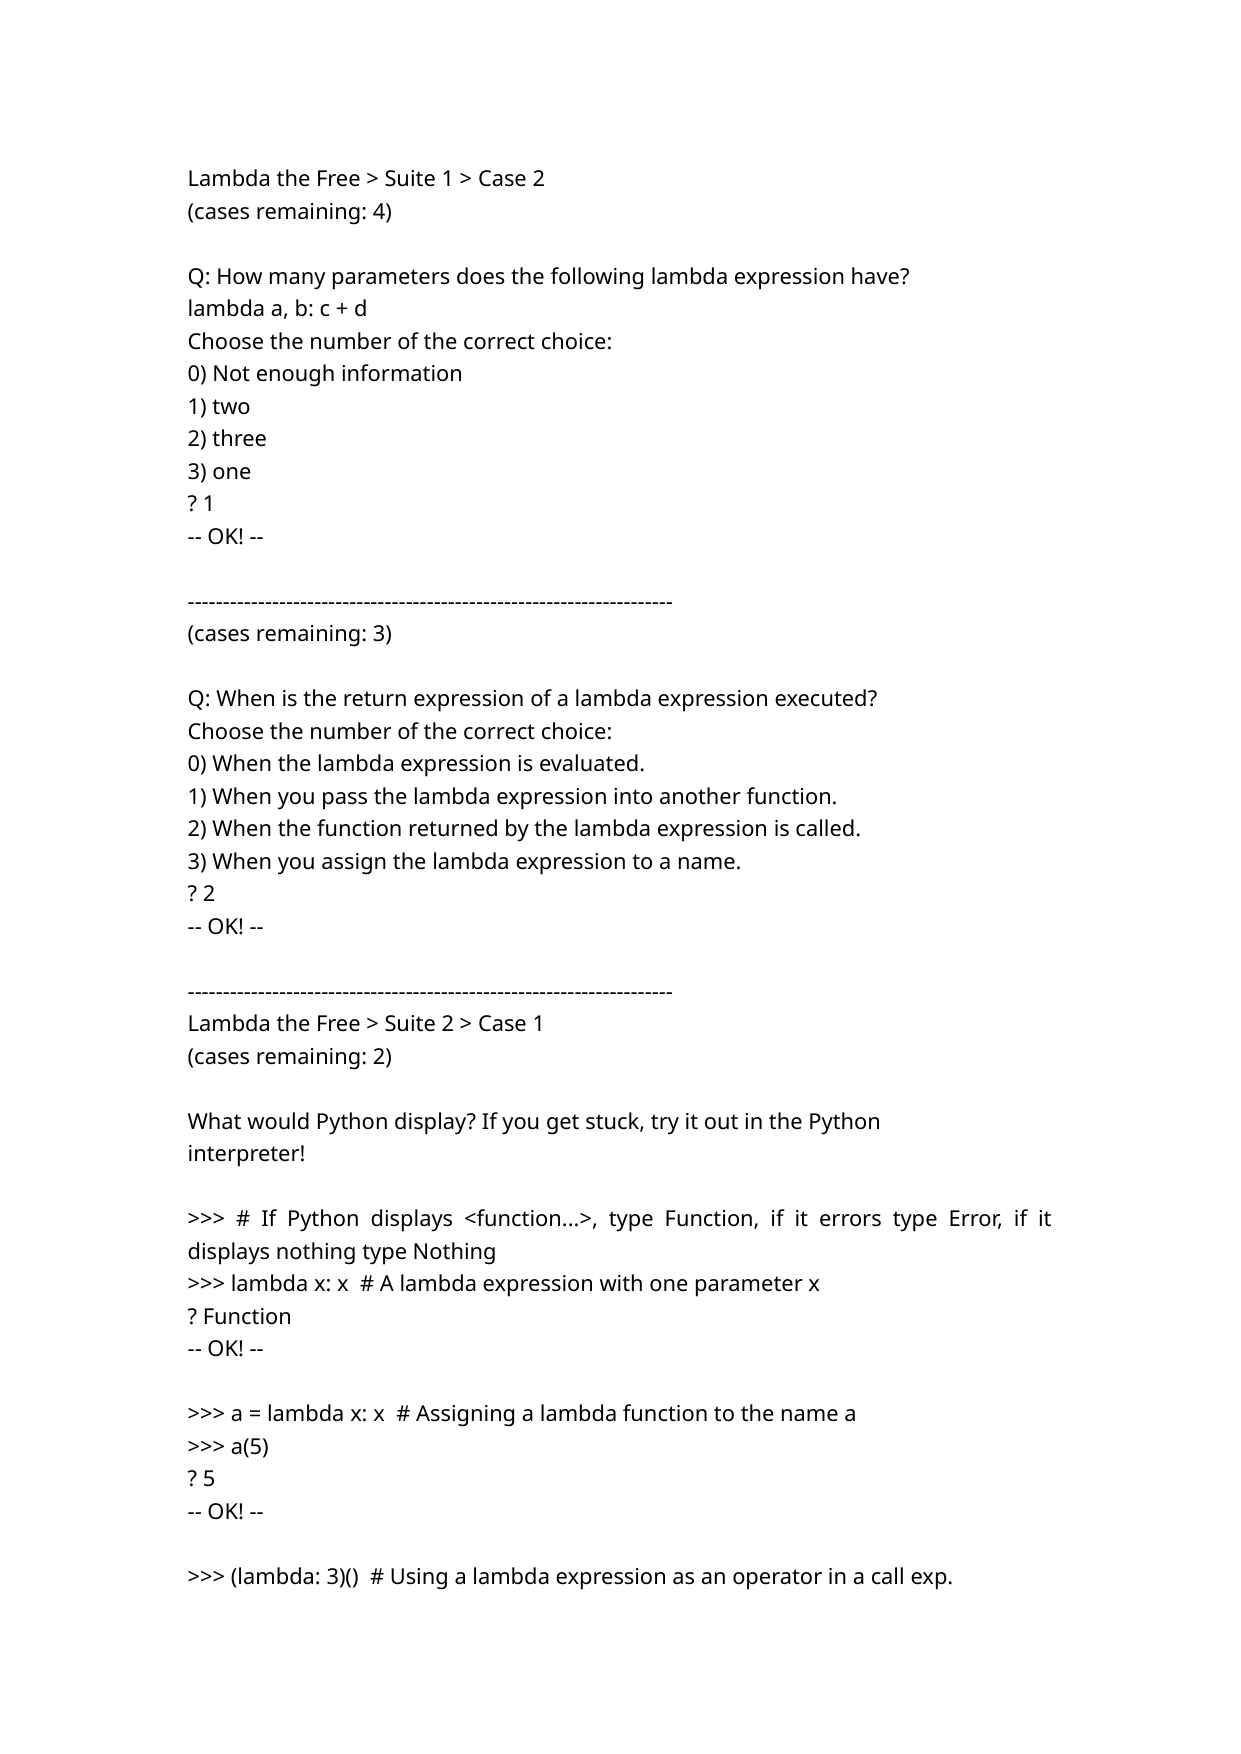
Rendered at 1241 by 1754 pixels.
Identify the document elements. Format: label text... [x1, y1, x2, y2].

text 0) When the lambda expression is evaluated. [187, 747, 1053, 779]
text >>> (lambda: 3)() # Using a lambda expression as an operator in a call exp. [187, 1559, 1053, 1592]
text >>> lambda x: x # A lambda expression with one parameter x [187, 1267, 1053, 1299]
text (cases remaining: 4) [187, 194, 1053, 227]
text >>> # If Python displays <function...>, type Function, if it errors type Error, if it displays nothing type Nothing [187, 1202, 1053, 1267]
text 3) When you assign the lambda expression to a name. [187, 844, 1053, 877]
text ? Function [187, 1299, 1053, 1332]
text interpreter! [187, 1137, 1053, 1169]
text ? 5 [187, 1462, 1053, 1494]
text ? 1 [187, 487, 1053, 519]
text -- OK! -- [187, 1494, 1053, 1527]
text ? 2 [187, 877, 1053, 909]
text Q: How many parameters does the following lambda expression have? [187, 259, 1053, 292]
text -- OK! -- [187, 519, 1053, 552]
text Choose the number of the correct choice: [187, 324, 1053, 357]
text Lambda the Free > Suite 1 > Case 2 [187, 162, 1053, 194]
text -- OK! -- [187, 909, 1053, 942]
text 2) three [187, 422, 1053, 454]
text 1) When you pass the lambda expression into another function. [187, 779, 1053, 812]
text --------------------------------------------------------------------- [187, 974, 1053, 1007]
text 0) Not enough information [187, 357, 1053, 389]
text Lambda the Free > Suite 2 > Case 1 [187, 1007, 1053, 1039]
text -- OK! -- [187, 1332, 1053, 1364]
text (cases remaining: 3) [187, 617, 1053, 649]
text Choose the number of the correct choice: [187, 714, 1053, 747]
text (cases remaining: 2) [187, 1039, 1053, 1072]
text 1) two [187, 389, 1053, 422]
text >>> a = lambda x: x # Assigning a lambda function to the name a [187, 1397, 1053, 1429]
text --------------------------------------------------------------------- [187, 584, 1053, 617]
text 3) one [187, 454, 1053, 487]
text lambda a, b: c + d [187, 292, 1053, 324]
text 2) When the function returned by the lambda expression is called. [187, 812, 1053, 844]
text What would Python display? If you get stuck, try it out in the Python [187, 1104, 1053, 1137]
text Q: When is the return expression of a lambda expression executed? [187, 682, 1053, 714]
text >>> a(5) [187, 1429, 1053, 1462]
